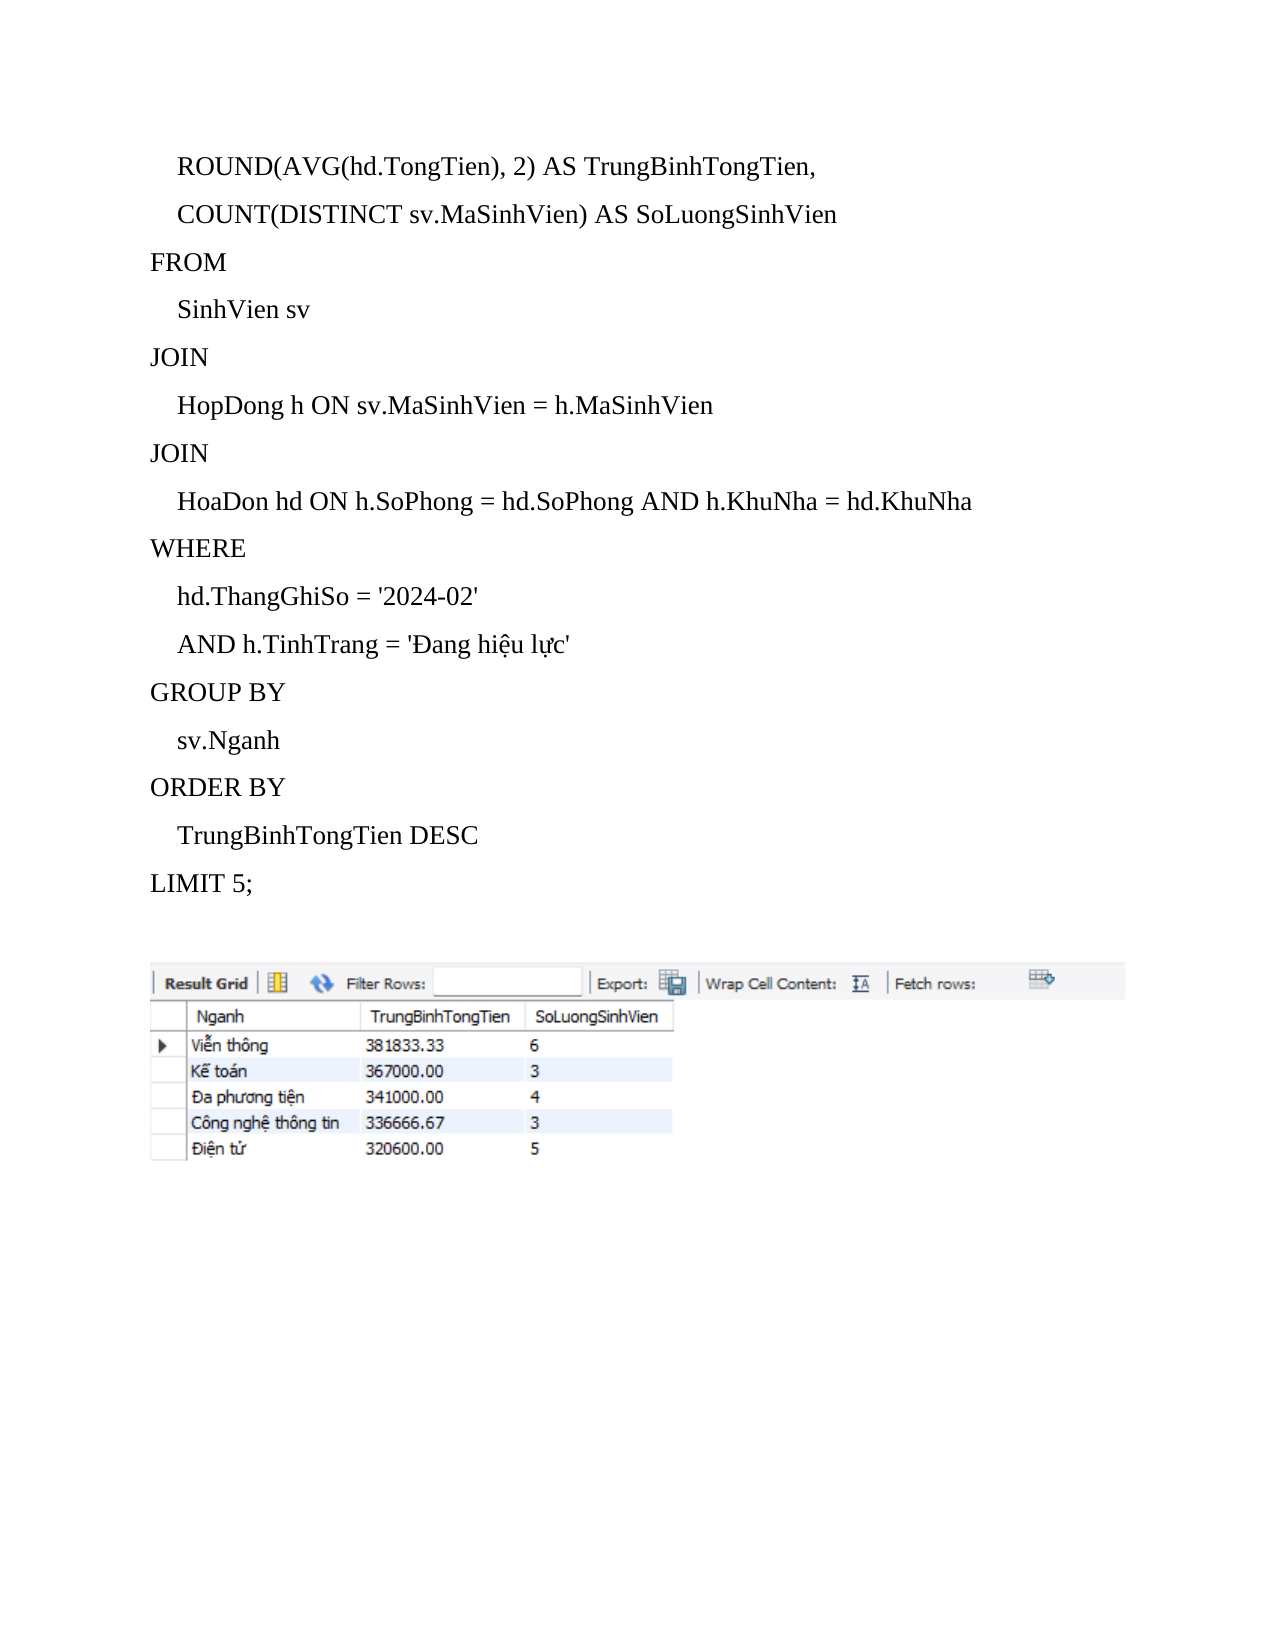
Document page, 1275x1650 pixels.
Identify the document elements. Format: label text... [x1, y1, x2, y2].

text ROUND(AVG(hd.TongTien), 2) AS TrungBinhTongTien, [150, 150, 1125, 181]
text COUNT(DISTINCT sv.MaSinhVien) AS SoLuongSinhVien [150, 198, 1125, 229]
text JOIN [150, 437, 1125, 468]
text WHERE [150, 532, 1125, 564]
picture [150, 962, 1125, 1164]
text HoaDon hd ON h.SoPhong = hd.SoPhong AND h.KhuNha = hd.KhuNha [150, 485, 1125, 516]
text ORDER BY [150, 772, 1125, 803]
text JOIN [150, 341, 1125, 372]
text HopDong h ON sv.MaSinhVien = h.MaSinhVien [150, 389, 1125, 420]
text TrungBinhTongTien DESC [150, 819, 1125, 851]
text SinhVien sv [150, 293, 1125, 324]
text sv.Nganh [150, 724, 1125, 755]
text FROM [150, 246, 1125, 277]
text hd.ThangGhiSo = '2024-02' [150, 580, 1125, 611]
text LIMIT 5; [150, 867, 1125, 898]
text GROUP BY [150, 676, 1125, 707]
text AND h.TinhTrang = 'Đang hiệu lực' [150, 628, 1125, 659]
